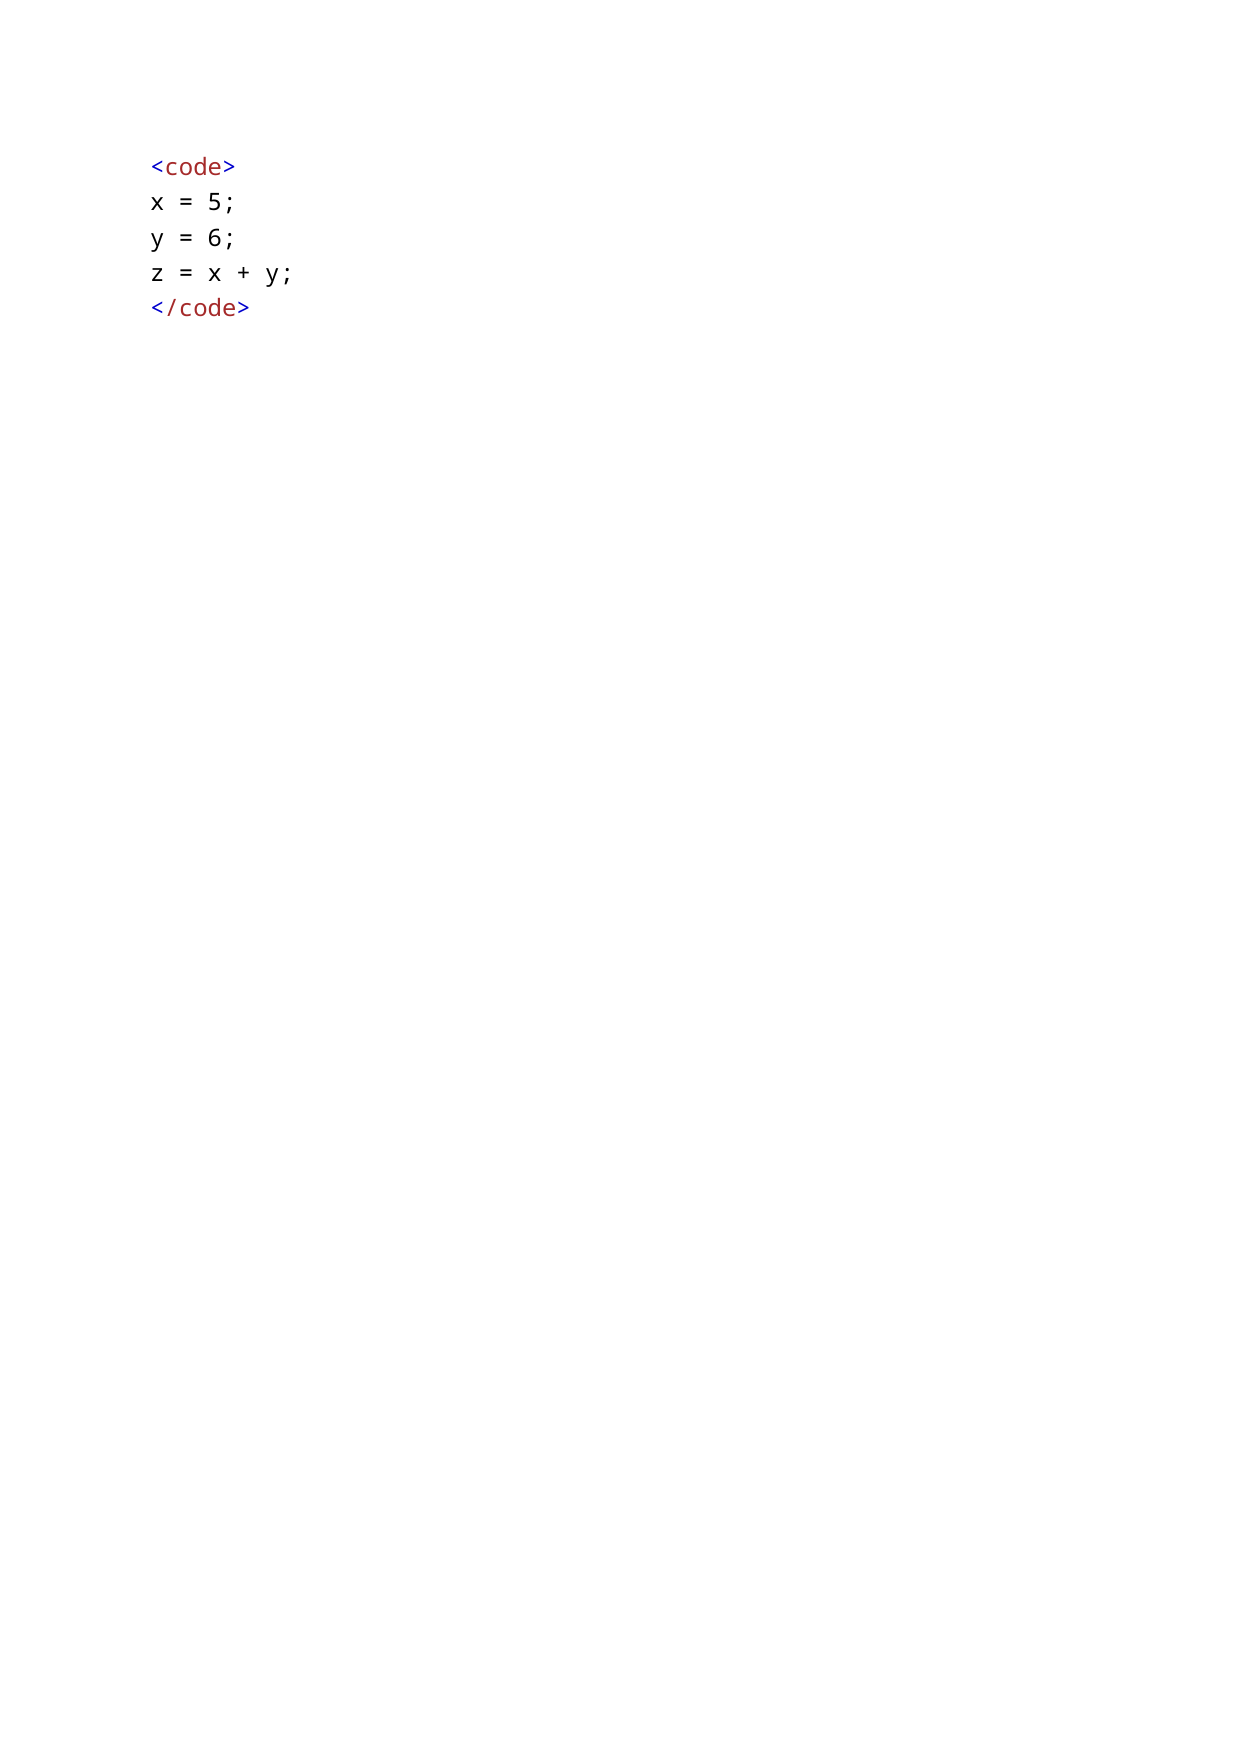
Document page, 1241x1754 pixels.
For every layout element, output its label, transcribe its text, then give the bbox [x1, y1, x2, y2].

text <code> x = 5; y = 6; z = x + y; </code> [150, 150, 1090, 323]
